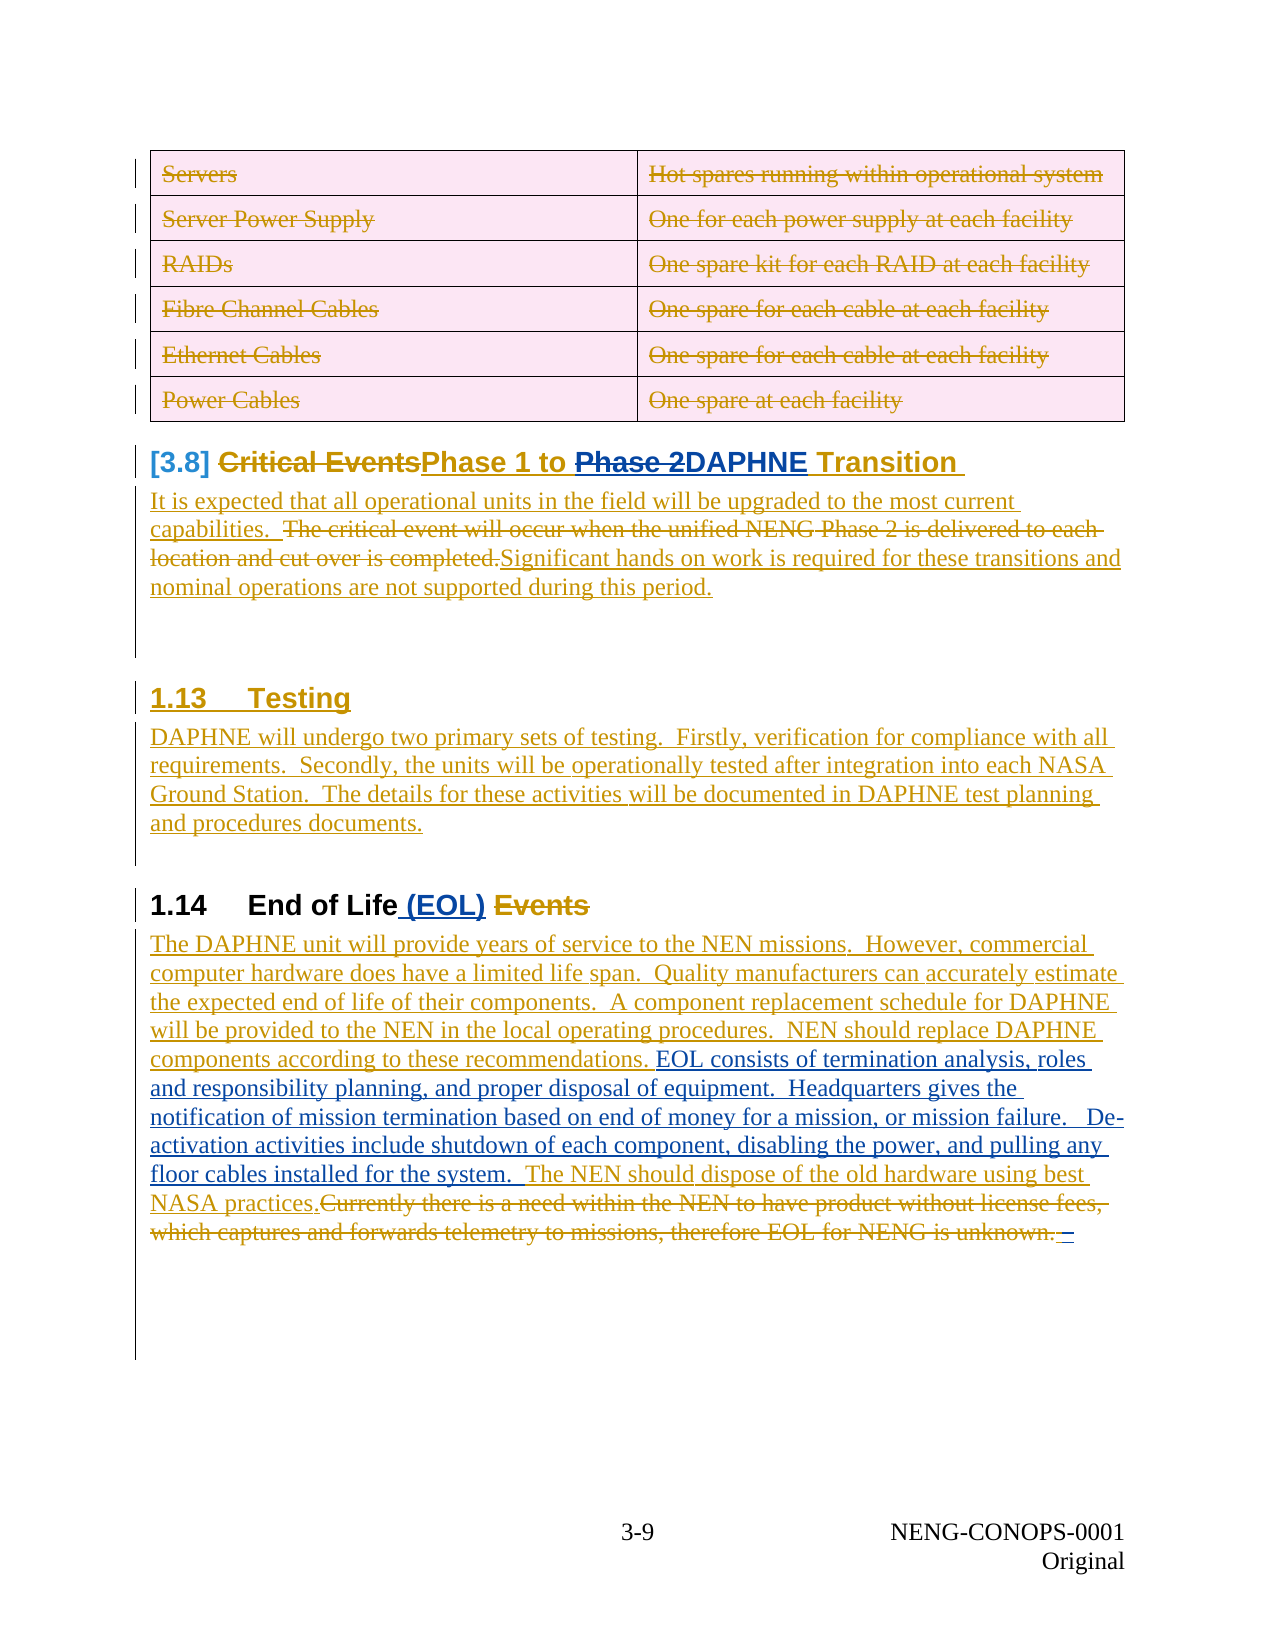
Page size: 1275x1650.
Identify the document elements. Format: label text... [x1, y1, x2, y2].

subtitle End of Life [150, 888, 1125, 922]
